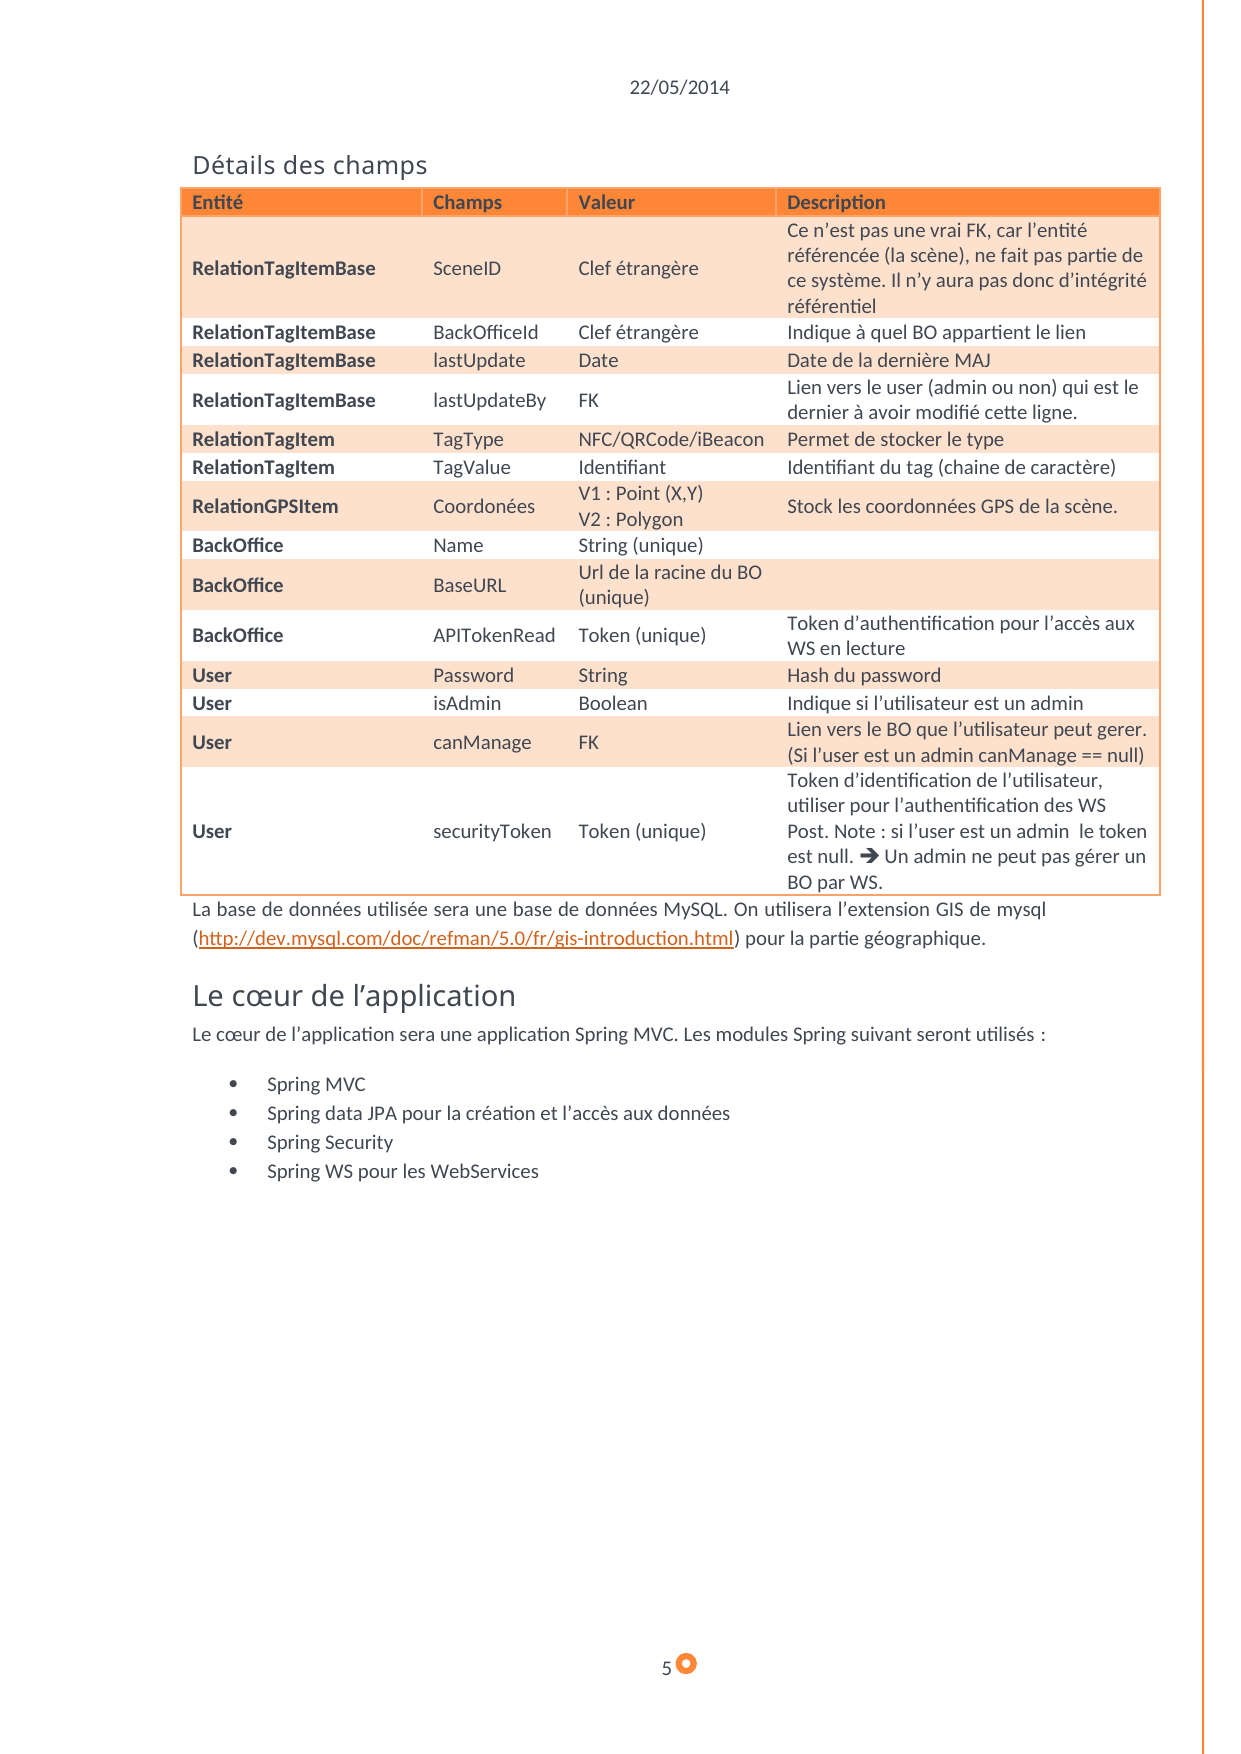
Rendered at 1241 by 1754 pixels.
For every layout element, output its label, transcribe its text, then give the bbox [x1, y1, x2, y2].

table_cell lastUpdateBy [422, 374, 567, 425]
list Spring MVC [229, 1071, 1048, 1097]
table_cell isAdmin [422, 689, 567, 716]
table_cell NFC/QRCode/iBeacon [567, 425, 776, 453]
table_cell Date [567, 346, 776, 374]
table_cell Boolean [567, 689, 776, 716]
table_cell Coordonées [422, 481, 567, 531]
table_cell Identifiant [567, 453, 776, 481]
table_cell User [182, 689, 422, 716]
table_cell RelationGPSItem [182, 481, 422, 531]
subtitle Le cœur de l’application [192, 976, 1048, 1015]
table_cell TagValue [422, 453, 567, 481]
list Spring Security [229, 1129, 1048, 1155]
table_cell Clef étrangère [567, 217, 776, 318]
table_cell RelationTagItemBase [182, 346, 422, 374]
table_cell FK [567, 716, 776, 767]
table_cell securityToken [422, 767, 567, 894]
table_cell User [182, 716, 422, 767]
table_cell Token d’authentification pour l’accès aux WS en lecture [776, 610, 1159, 661]
table_cell Lien vers le BO que l’utilisateur peut gerer. (Si l’user est un admin canManage == null) [776, 716, 1159, 767]
table_cell APITokenRead [422, 610, 567, 661]
table_cell Lien vers le user (admin ou non) qui est le dernier à avoir modifié cette ligne. [776, 374, 1159, 425]
list Spring WS pour les WebServices [229, 1159, 1048, 1184]
table_cell RelationTagItemBase [182, 374, 422, 425]
table_header Description [777, 189, 1159, 215]
table_cell BackOffice [182, 559, 422, 610]
table_cell lastUpdate [422, 346, 567, 374]
table_cell V1 : Point (X,Y) V2 : Polygon [567, 481, 776, 531]
subtitle Détails des champs [192, 148, 1048, 182]
table_cell User [182, 661, 422, 689]
table_cell Indique à quel BO appartient le lien [776, 319, 1159, 346]
table_cell Token (unique) [567, 610, 776, 661]
text La base de données utilisée sera une base de données MySQL. On utilisera l’extension GIS de mysql (http://dev.mysql.com/doc/refman/5.0/fr/gis-introduction.html) pour la partie géographique. [192, 896, 1048, 951]
table_cell BackOfficeId [422, 319, 567, 346]
table_cell FK [567, 374, 776, 425]
table_cell RelationTagItem [182, 425, 422, 453]
table_cell String [567, 661, 776, 689]
table_cell BackOffice [182, 531, 422, 559]
table_cell [776, 531, 1159, 559]
table_cell Ce n’est pas une vrai FK, car l’entité référencée (la scène), ne fait pas partie de ce système. Il n’y aura pas donc d’intégrité référentiel [776, 217, 1159, 318]
table_cell [776, 559, 1159, 610]
table_cell BaseURL [422, 559, 567, 610]
table_cell Indique si l’utilisateur est un admin [776, 689, 1159, 716]
table_cell String (unique) [567, 531, 776, 559]
table_cell TagType [422, 425, 567, 453]
table_header Valeur [568, 189, 775, 215]
table_cell Identifiant du tag (chaine de caractère) [776, 453, 1159, 481]
table_cell Token (unique) [567, 767, 776, 894]
table_cell User [182, 767, 422, 894]
table_cell Password [422, 661, 567, 689]
table_cell Date de la dernière MAJ [776, 346, 1159, 374]
table_header Entité [182, 189, 421, 215]
table_cell Stock les coordonnées GPS de la scène. [776, 481, 1159, 531]
list Spring data JPA pour la création et l’accès aux données [229, 1100, 1048, 1126]
table_cell Clef étrangère [567, 319, 776, 346]
table_cell RelationTagItemBase [182, 217, 422, 318]
table_header Champs [423, 189, 566, 215]
table_cell BackOffice [182, 610, 422, 661]
table_cell SceneID [422, 217, 567, 318]
table_cell canManage [422, 716, 567, 767]
table_cell RelationTagItem [182, 453, 422, 481]
table_cell Permet de stocker le type [776, 425, 1159, 453]
table_cell Name [422, 531, 567, 559]
text Le cœur de l’application sera une application Spring MVC. Les modules Spring suivant seront utilisés : [192, 1021, 1048, 1047]
table_cell Token d’identification de l’utilisateur, utiliser pour l’authentification des WS Post. Note : si l’user est un admin le token est null. Un admin ne peut pas gérer un BO par WS. [776, 767, 1159, 894]
table_cell RelationTagItemBase [182, 319, 422, 346]
table_cell Hash du password [776, 661, 1159, 689]
table_cell Url de la racine du BO (unique) [567, 559, 776, 610]
